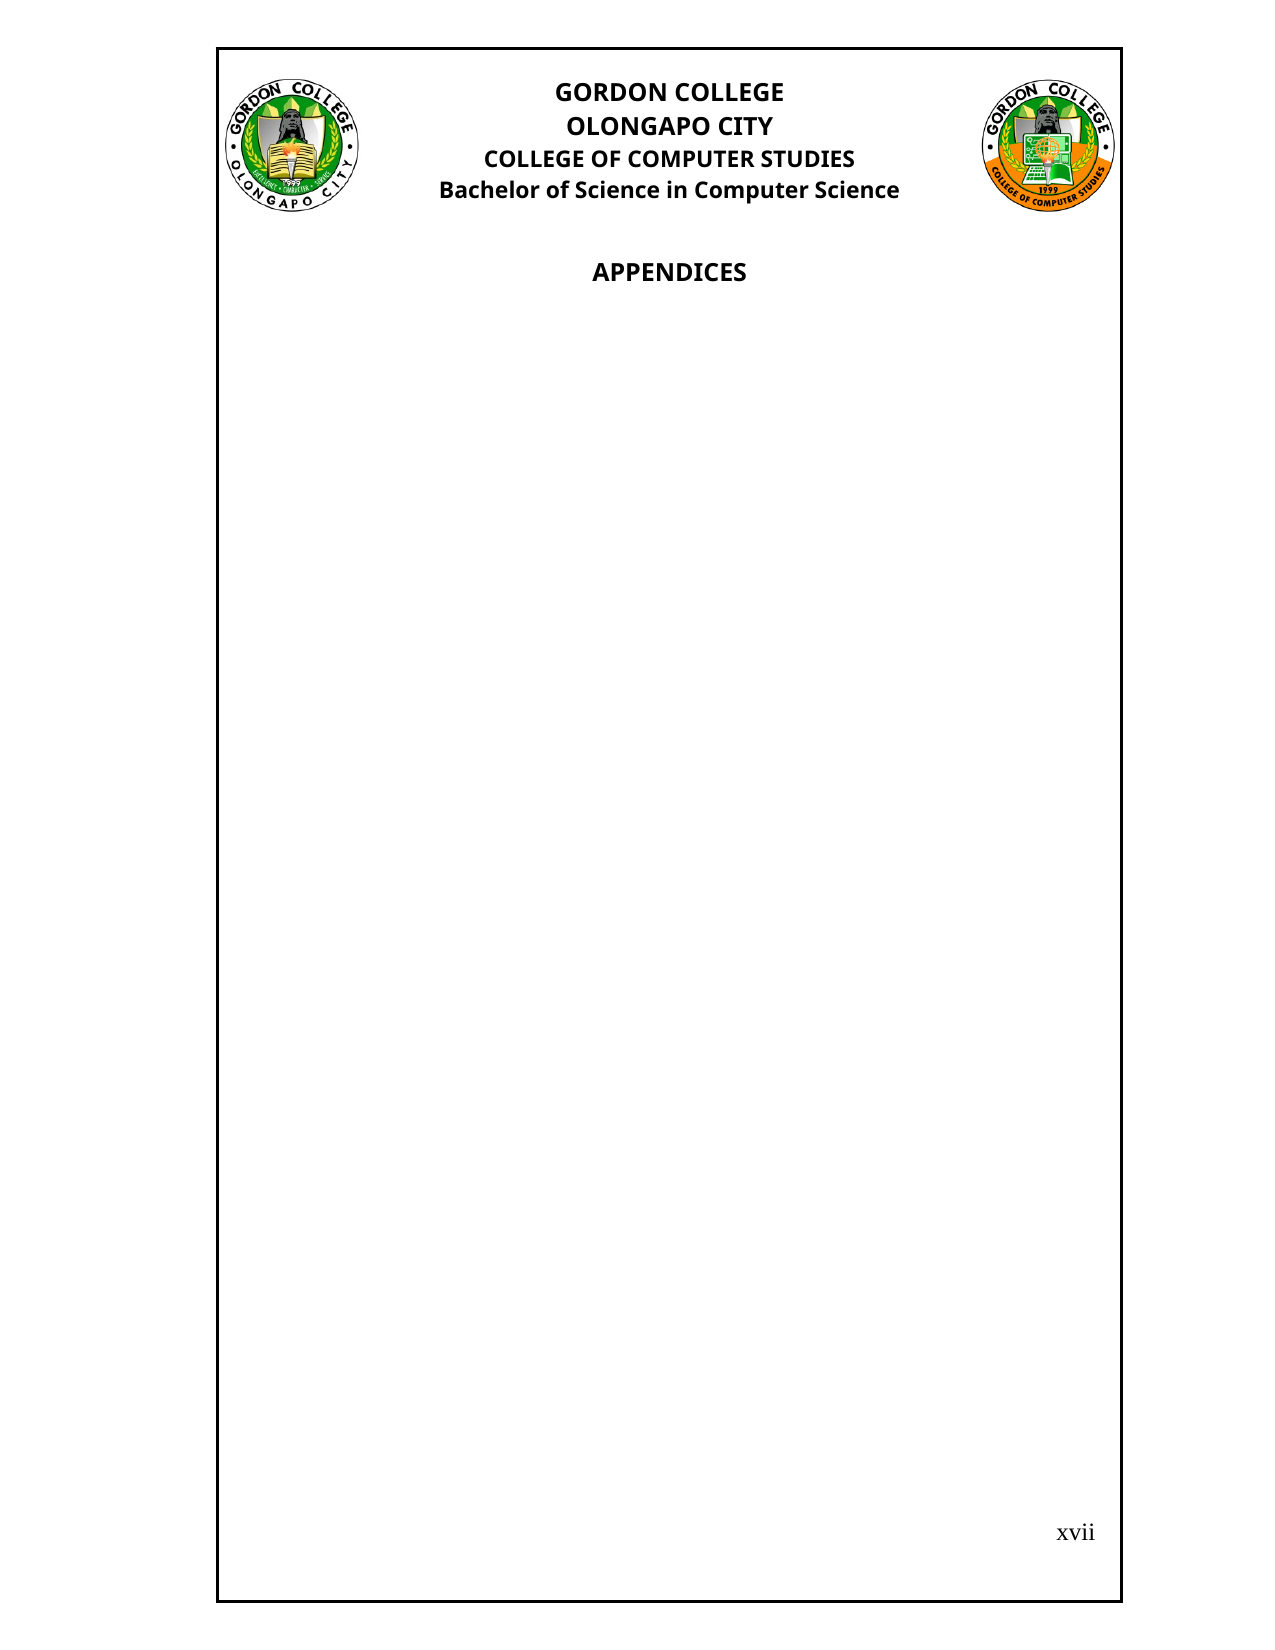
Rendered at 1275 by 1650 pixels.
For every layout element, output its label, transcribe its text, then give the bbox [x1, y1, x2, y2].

picture [975, 63, 1120, 227]
picture [219, 62, 366, 227]
text APPENDICES [244, 255, 1095, 289]
